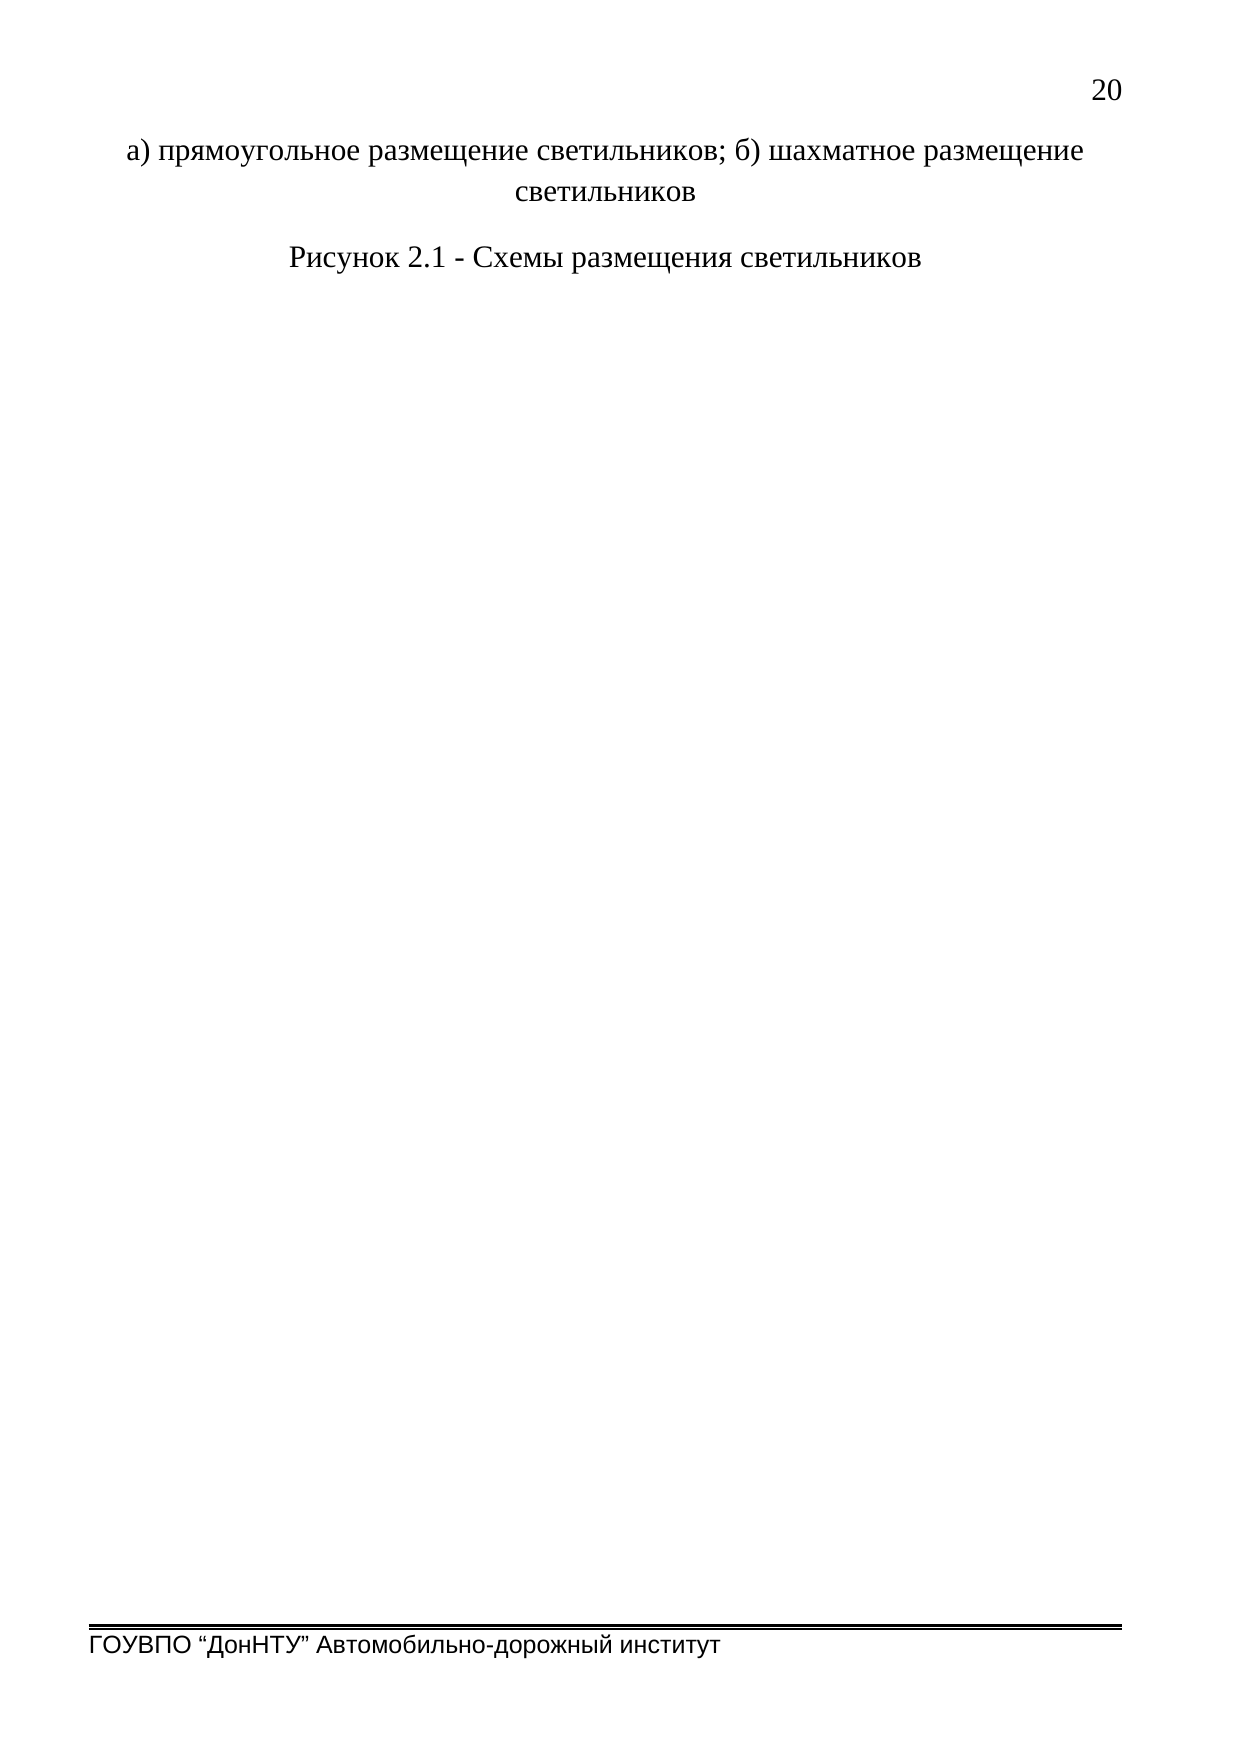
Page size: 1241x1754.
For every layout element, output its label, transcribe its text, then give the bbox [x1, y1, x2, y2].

text Рисунок 2.1 - Схемы размещения светильников [89, 239, 1122, 274]
text а) прямоугольное размещение светильников; б) шахматное размещение светильников [89, 131, 1122, 208]
